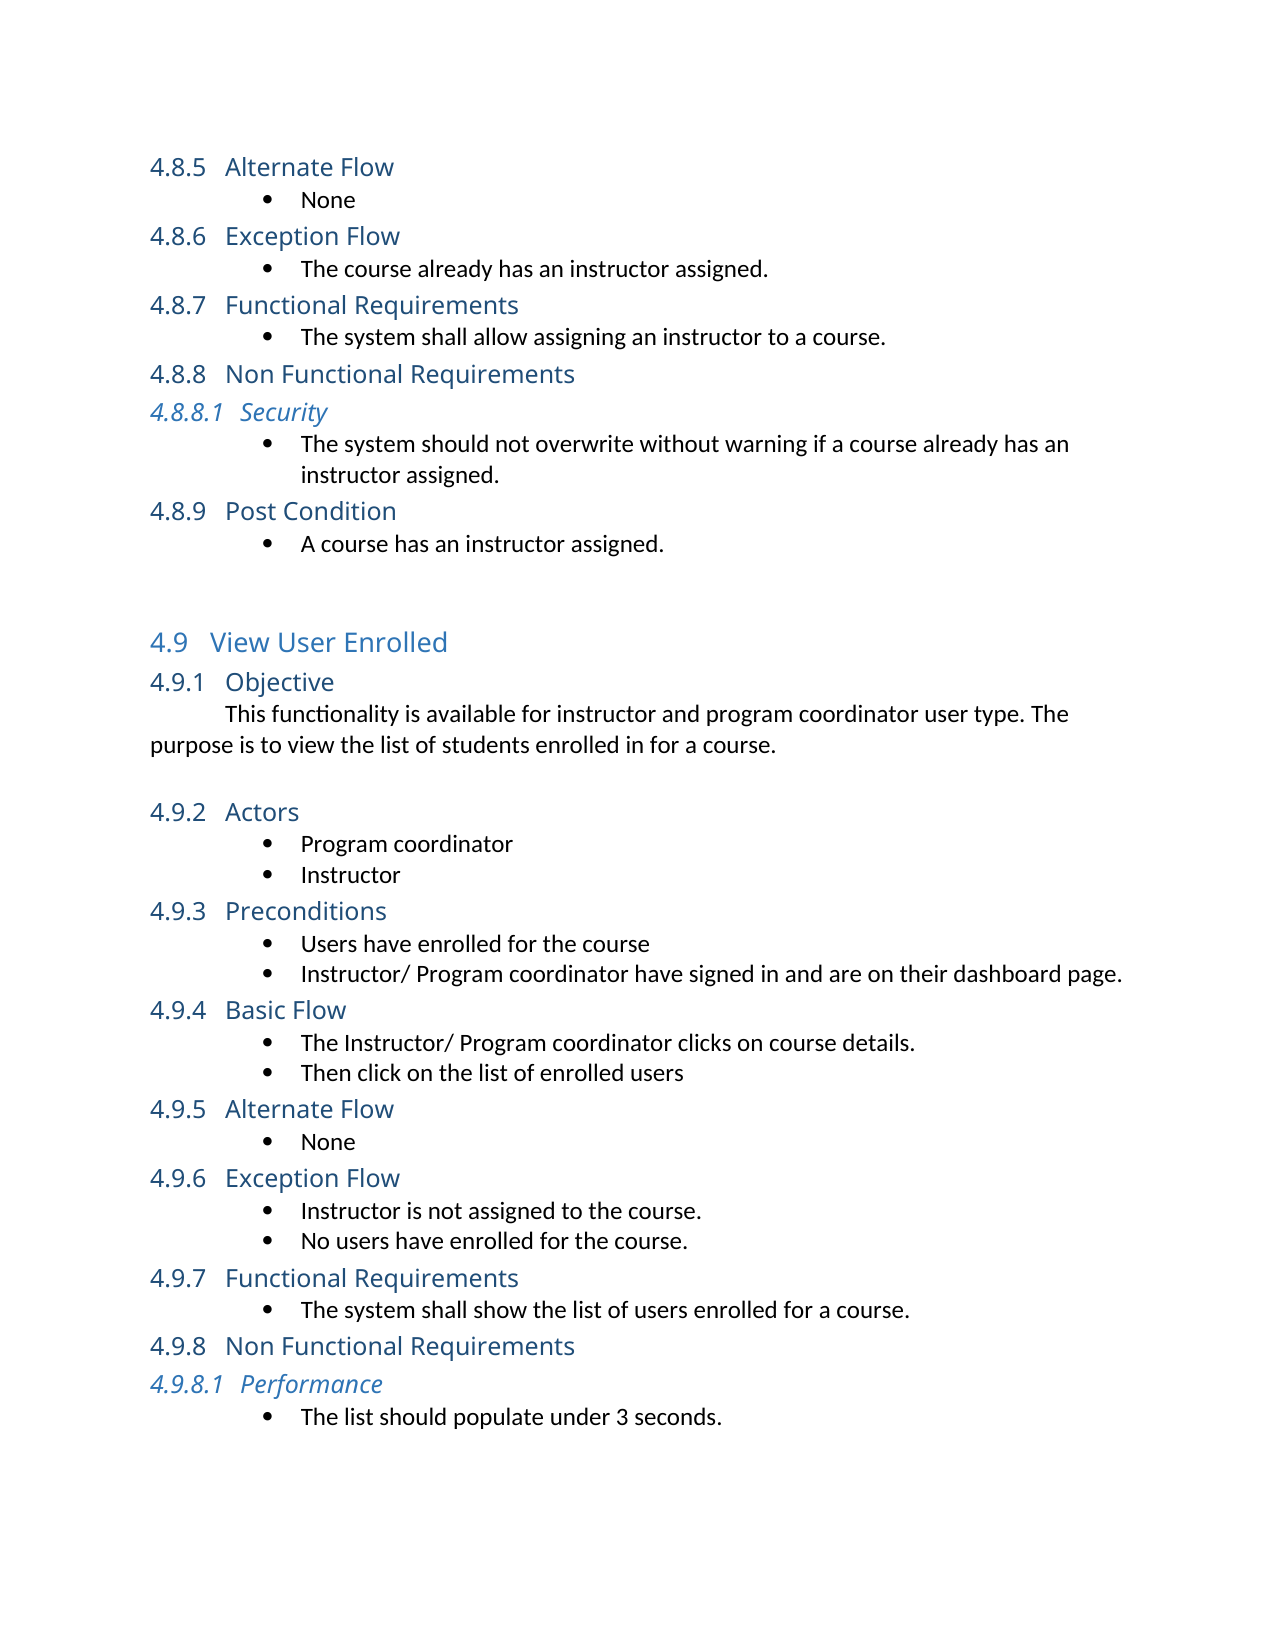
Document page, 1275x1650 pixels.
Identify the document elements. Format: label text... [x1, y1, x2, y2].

list The Instructor/ Program coordinator clicks on course details. [263, 1027, 1125, 1057]
subtitle Functional Requirements [150, 287, 1125, 322]
list Users have enrolled for the course [263, 928, 1125, 958]
subtitle Non Functional Requirements [150, 1329, 1125, 1363]
subtitle Objective [150, 664, 1125, 699]
subtitle Functional Requirements [150, 1260, 1125, 1294]
subtitle Performance [150, 1367, 1125, 1401]
subtitle Preconditions [150, 894, 1125, 928]
list The list should populate under 3 seconds. [263, 1401, 1125, 1432]
list No users have enrolled for the course. [263, 1226, 1125, 1256]
subtitle Non Functional Requirements [150, 356, 1125, 390]
list The course already has an instructor assigned. [263, 253, 1125, 283]
subtitle View User Enrolled [150, 623, 1125, 660]
subtitle Exception Flow [150, 219, 1125, 253]
subtitle Alternate Flow [150, 150, 1125, 184]
list Then click on the list of enrolled users [263, 1057, 1125, 1088]
subtitle Actors [150, 794, 1125, 828]
list None [263, 184, 1125, 214]
text This functionality is available for instructor and program coordinator user type. The purpose is to view the list of students enrolled in for a course. [150, 699, 1125, 760]
list The system shall show the list of users enrolled for a course. [263, 1294, 1125, 1325]
list Instructor/ Program coordinator have signed in and are on their dashboard page. [263, 958, 1125, 989]
subtitle Alternate Flow [150, 1092, 1125, 1126]
subtitle Basic Flow [150, 993, 1125, 1027]
list Instructor is not assigned to the course. [263, 1195, 1125, 1226]
list Program coordinator [263, 828, 1125, 859]
subtitle Security [150, 394, 1125, 428]
subtitle Post Condition [150, 494, 1125, 528]
list Instructor [263, 859, 1125, 889]
list None [263, 1126, 1125, 1157]
list The system shall allow assigning an instructor to a course. [263, 322, 1125, 352]
list The system should not overwrite without warning if a course already has an instructor assigned. [263, 428, 1125, 489]
subtitle Exception Flow [150, 1161, 1125, 1195]
list A course has an instructor assigned. [263, 528, 1125, 558]
